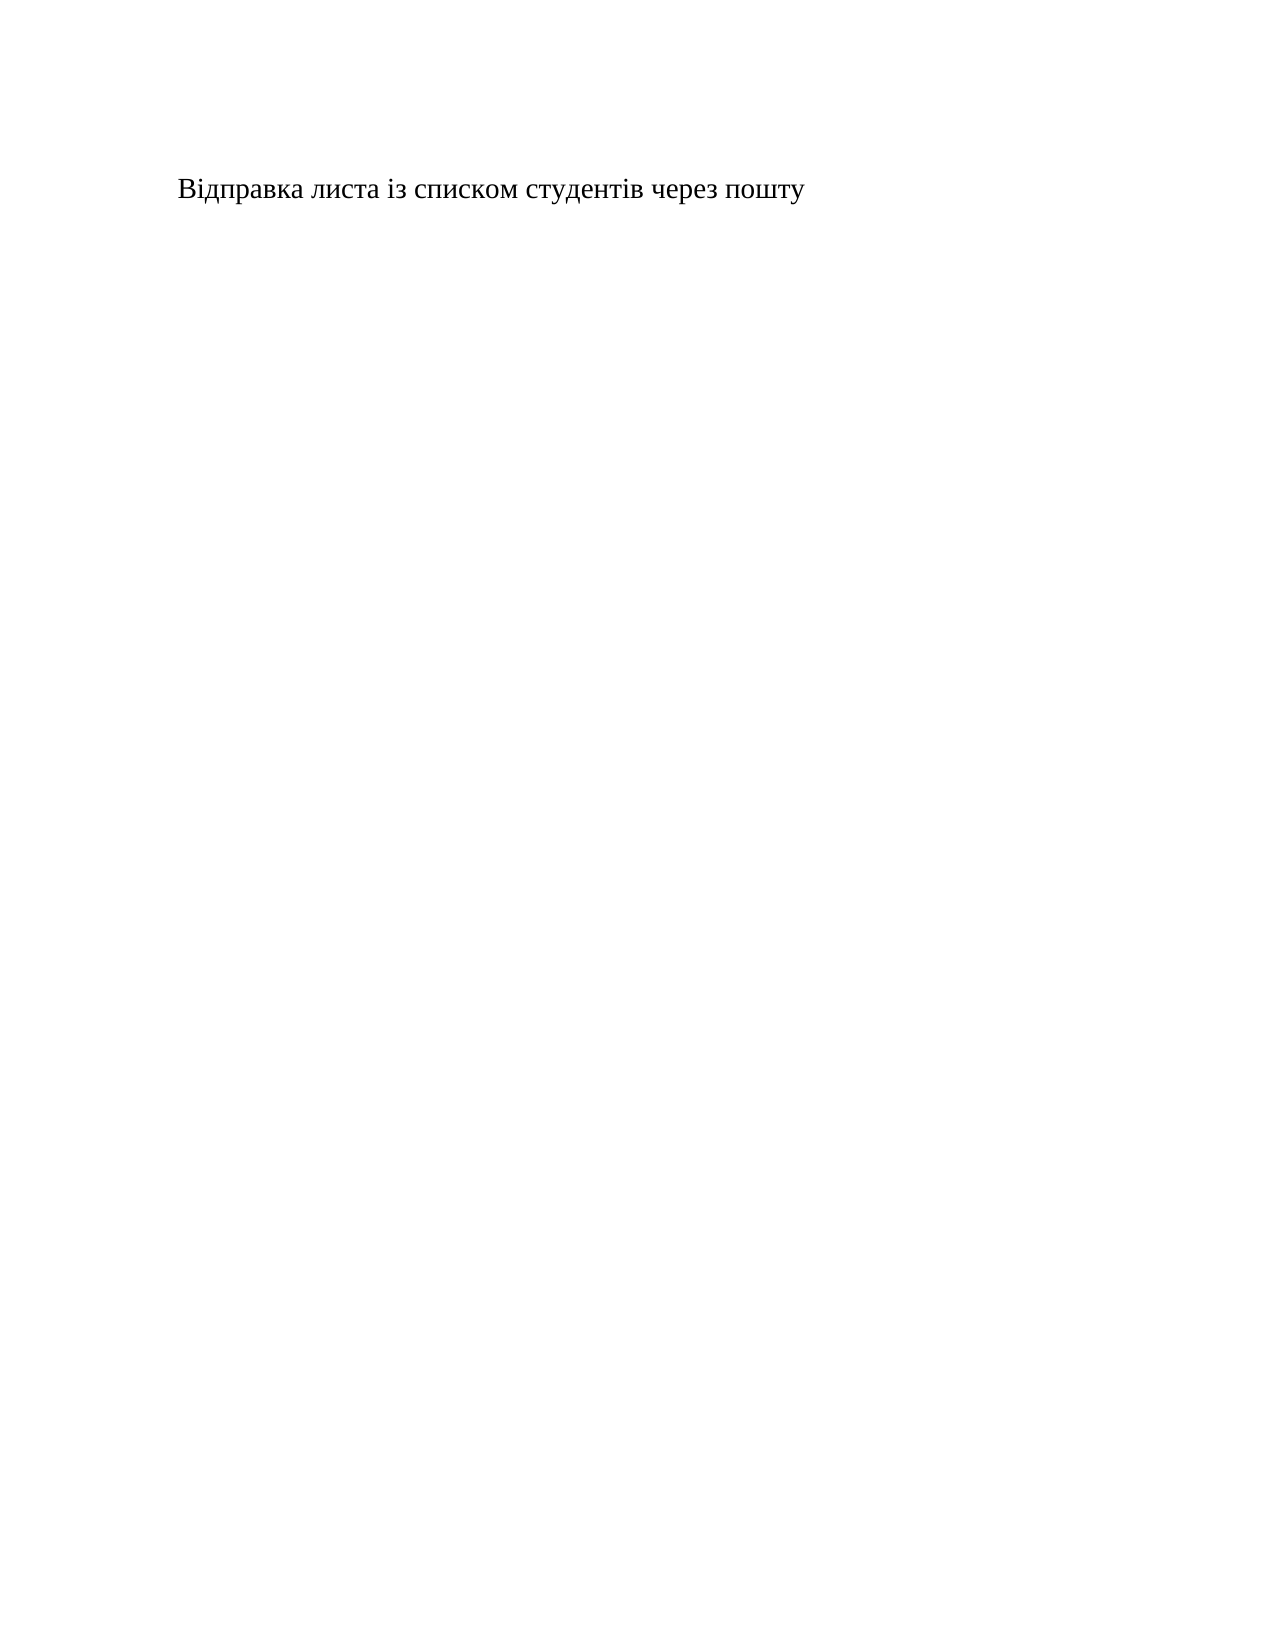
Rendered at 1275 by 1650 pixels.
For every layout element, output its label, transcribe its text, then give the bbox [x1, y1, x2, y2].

text Відправка листа із списком студентів через пошту [177, 171, 1186, 204]
